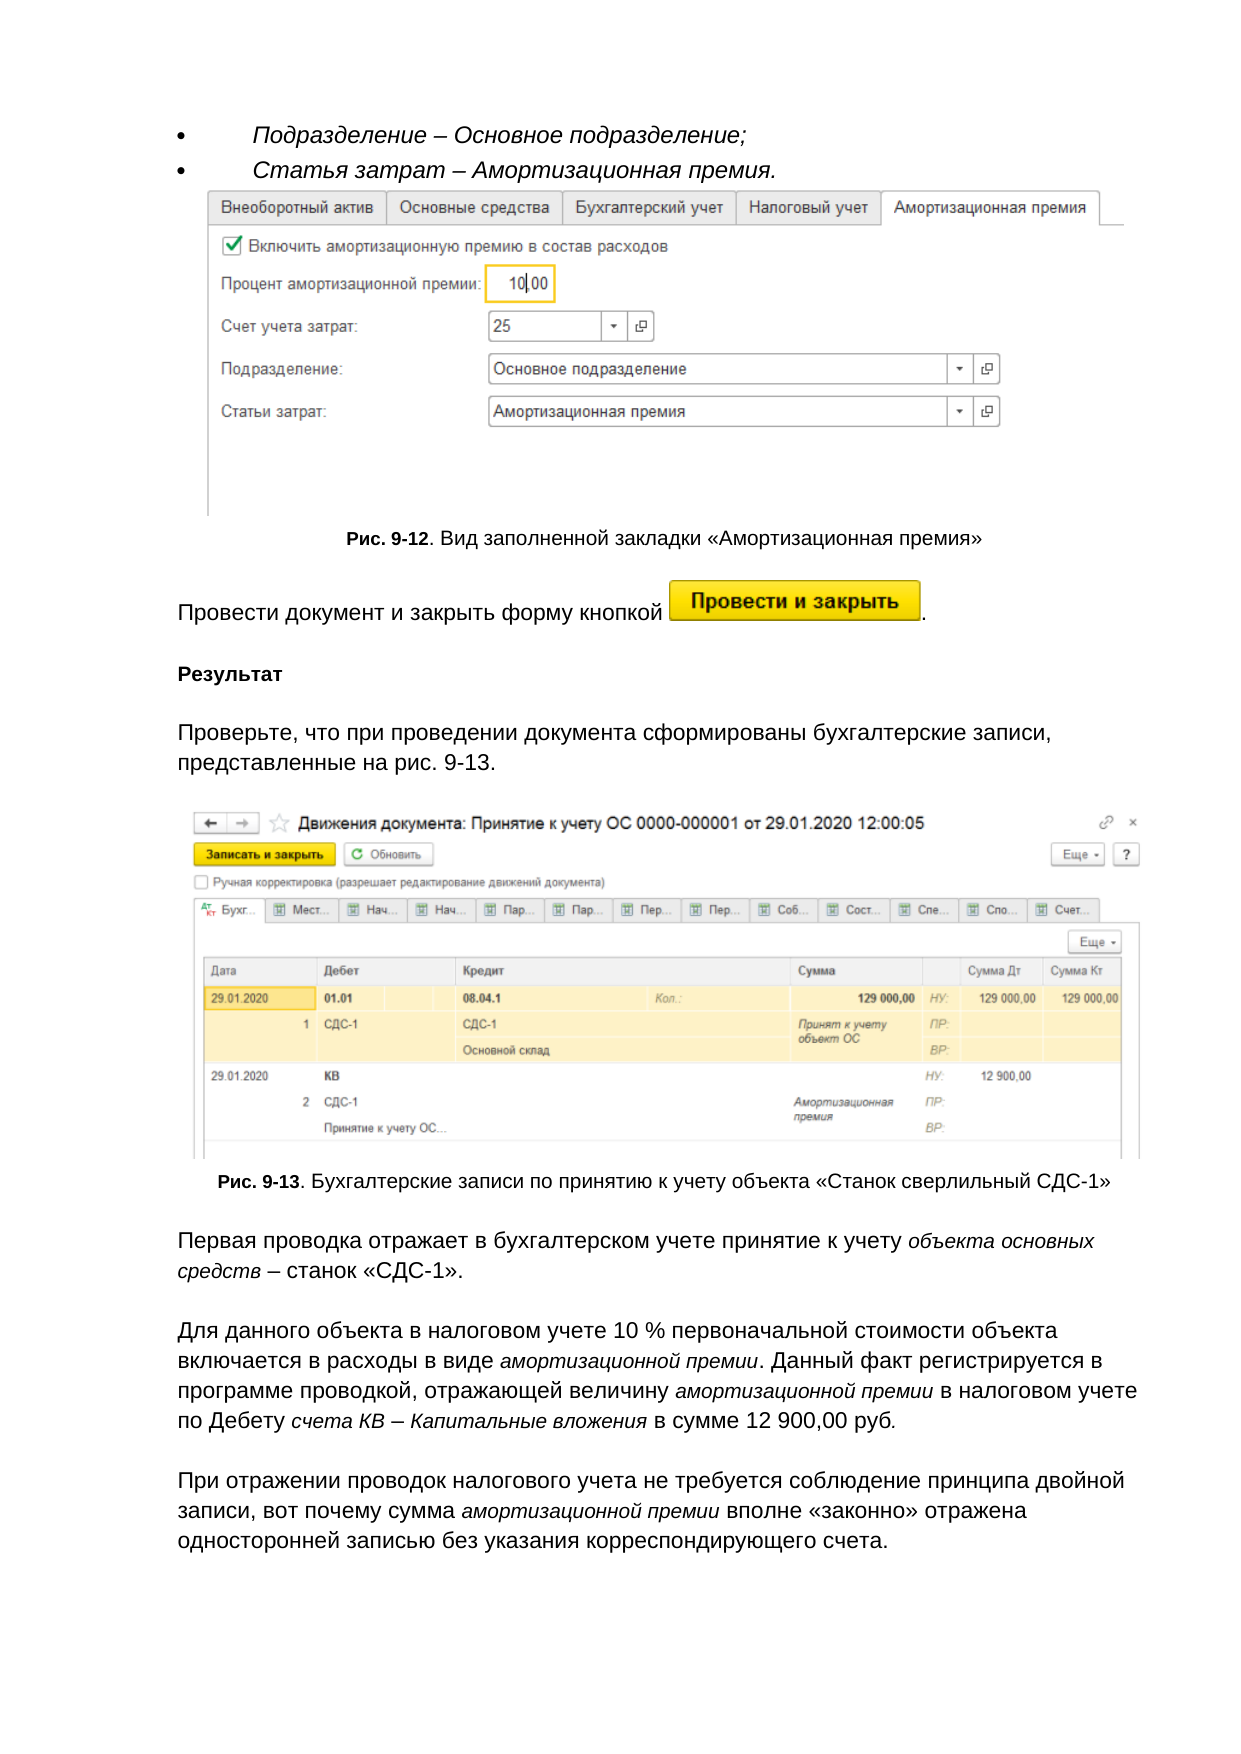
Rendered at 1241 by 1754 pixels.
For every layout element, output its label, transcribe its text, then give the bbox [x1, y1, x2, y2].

text Для данного объекта в налоговом учете 10 % первоначальной стоимости объекта включается в расходы в виде амортизационной премии. Данный факт регистрируется в программе проводкой, отражающей величину амортизационной премии в налоговом учете по Дебету счета КВ – Капитальные вложения в сумме 12 900,00 руб. [177, 1313, 1152, 1433]
picture [183, 805, 1146, 1159]
text Проверьте, что при проведении документа сформированы бухгалтерские записи, представленные на рис. 9-13. [177, 716, 1152, 776]
text Рис. 9-12. Вид заполненной закладки «Амортизационная премия» [177, 520, 1152, 550]
list Статья затрат – Амортизационная премия. [177, 153, 1152, 183]
picture [205, 188, 1124, 516]
list Подразделение – Основное подразделение; [177, 118, 1152, 148]
text Рис. 9-13. Бухгалтерские записи по принятию к учету объекта «Станок сверлильный СДС-1» [177, 1163, 1152, 1193]
picture [669, 580, 921, 621]
text Провести документ и закрыть форму кнопкой . [177, 580, 1152, 626]
text Результат [177, 656, 1152, 686]
text Первая проводка отражает в бухгалтерском учете принятие к учету объекта основных средств – станок «СДС-1». [177, 1223, 1152, 1283]
text При отражении проводок налогового учета не требуется соблюдение принципа двойной записи, вот почему сумма амортизационной премии вполне «законно» отражена односторонней записью без указания корреспондирующего счета. [177, 1463, 1152, 1553]
